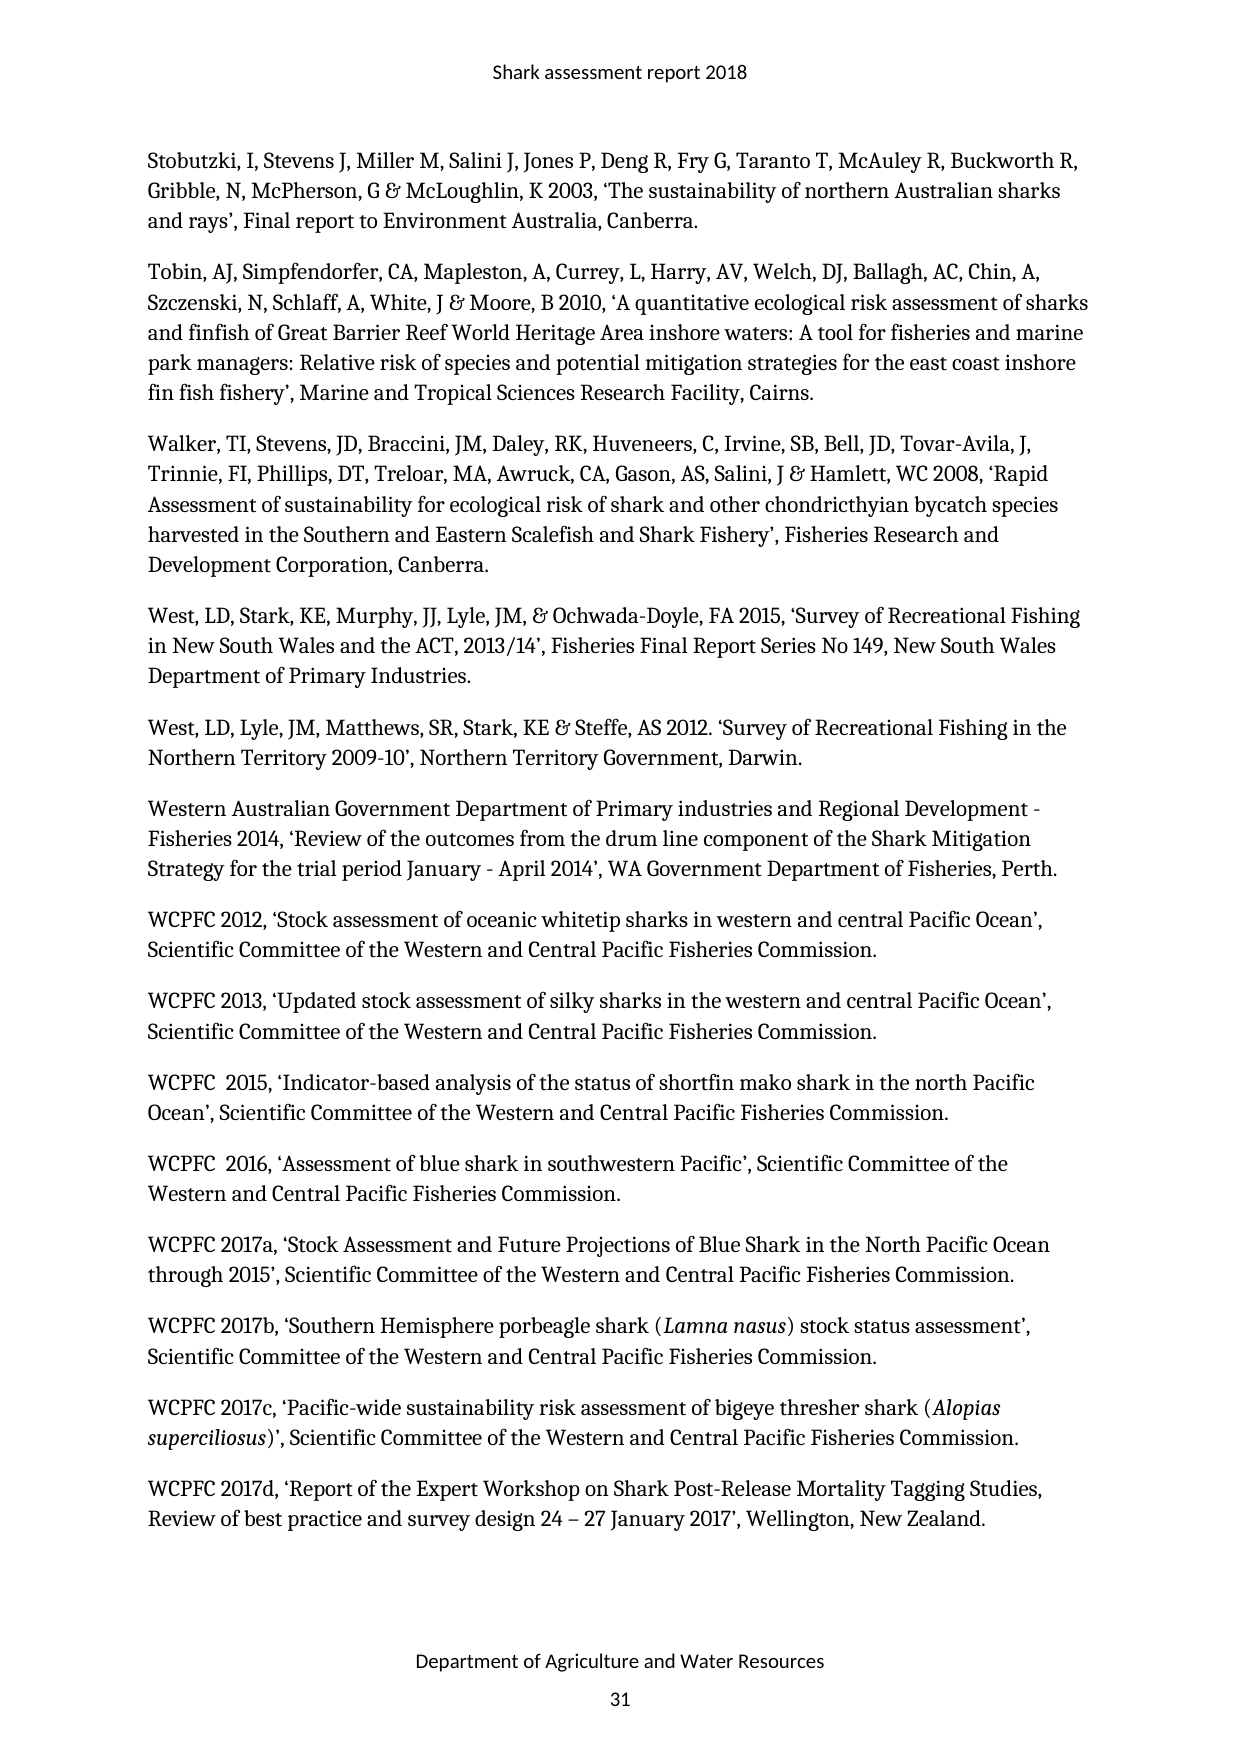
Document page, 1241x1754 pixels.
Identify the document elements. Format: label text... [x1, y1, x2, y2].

text West, LD, Lyle, JM, Matthews, SR, Stark, KE & Steffe, AS 2012. ‘Survey of Recreational Fishing in the Northern Territory 2009-10’, Northern Territory Government, Darwin. [148, 714, 1092, 771]
text WCPFC 2013, ‘Updated stock assessment of silky sharks in the western and central Pacific Ocean’, Scientific Committee of the Western and Central Pacific Fisheries Commission. [148, 988, 1092, 1045]
text Walker, TI, Stevens, JD, Braccini, JM, Daley, RK, Huveneers, C, Irvine, SB, Bell, JD, Tovar-Avila, J, Trinnie, FI, Phillips, DT, Treloar, MA, Awruck, CA, Gason, AS, Salini, J & Hamlett, WC 2008, ‘Rapid Assessment of sustainability for ecological risk of shark and other chondricthyian bycatch species harvested in the Southern and Eastern Scalefish and Shark Fishery’, Fisheries Research and Development Corporation, Canberra. [148, 431, 1092, 578]
text WCPFC 2017c, ‘Pacific-wide sustainability risk assessment of bigeye thresher shark (Alopias superciliosus)’, Scientific Committee of the Western and Central Pacific Fisheries Commission. [148, 1394, 1092, 1451]
text Stobutzki, I, Stevens J, Miller M, Salini J, Jones P, Deng R, Fry G, Taranto T, McAuley R, Buckworth R, Gribble, N, McPherson, G & McLoughlin, K 2003, ‘The sustainability of northern Australian sharks and rays’, Final report to Environment Australia, Canberra. [148, 148, 1092, 234]
text WCPFC 2012, ‘Stock assessment of oceanic whitetip sharks in western and central Pacific Ocean’, Scientific Committee of the Western and Central Pacific Fisheries Commission. [148, 907, 1092, 964]
text WCPFC 2017d, ‘Report of the Expert Workshop on Shark Post-Release Mortality Tagging Studies, Review of best practice and survey design 24 – 27 January 2017’, Wellington, New Zealand. [148, 1476, 1092, 1532]
text WCPFC 2016, ‘Assessment of blue shark in southwestern Pacific’, Scientific Committee of the Western and Central Pacific Fisheries Commission. [148, 1151, 1092, 1207]
text WCPFC 2017b, ‘Southern Hemisphere porbeagle shark (Lamna nasus) stock status assessment’, Scientific Committee of the Western and Central Pacific Fisheries Commission. [148, 1313, 1092, 1370]
text West, LD, Stark, KE, Murphy, JJ, Lyle, JM, & Ochwada-Doyle, FA 2015, ‘Survey of Recreational Fishing in New South Wales and the ACT, 2013/14’, Fisheries Final Report Series No 149, New South Wales Department of Primary Industries. [148, 603, 1092, 690]
text Tobin, AJ, Simpfendorfer, CA, Mapleston, A, Currey, L, Harry, AV, Welch, DJ, Ballagh, AC, Chin, A, Szczenski, N, Schlaff, A, White, J & Moore, B 2010, ‘A quantitative ecological risk assessment of sharks and finfish of Great Barrier Reef World Heritage Area inshore waters: A tool for fisheries and marine park managers: Relative risk of species and potential mitigation strategies for the east coast inshore fin fish fishery’, Marine and Tropical Sciences Research Facility, Cairns. [148, 259, 1092, 406]
text Western Australian Government Department of Primary industries and Regional Development - Fisheries 2014, ‘Review of the outcomes from the drum line component of the Shark Mitigation Strategy for the trial period January - April 2014’, WA Government Department of Fisheries, Perth. [148, 796, 1092, 882]
text WCPFC 2015, ‘Indicator-based analysis of the status of shortfin mako shark in the north Pacific Ocean’, Scientific Committee of the Western and Central Pacific Fisheries Commission. [148, 1069, 1092, 1126]
text WCPFC 2017a, ‘Stock Assessment and Future Projections of Blue Shark in the North Pacific Ocean through 2015’, Scientific Committee of the Western and Central Pacific Fisheries Commission. [148, 1232, 1092, 1289]
